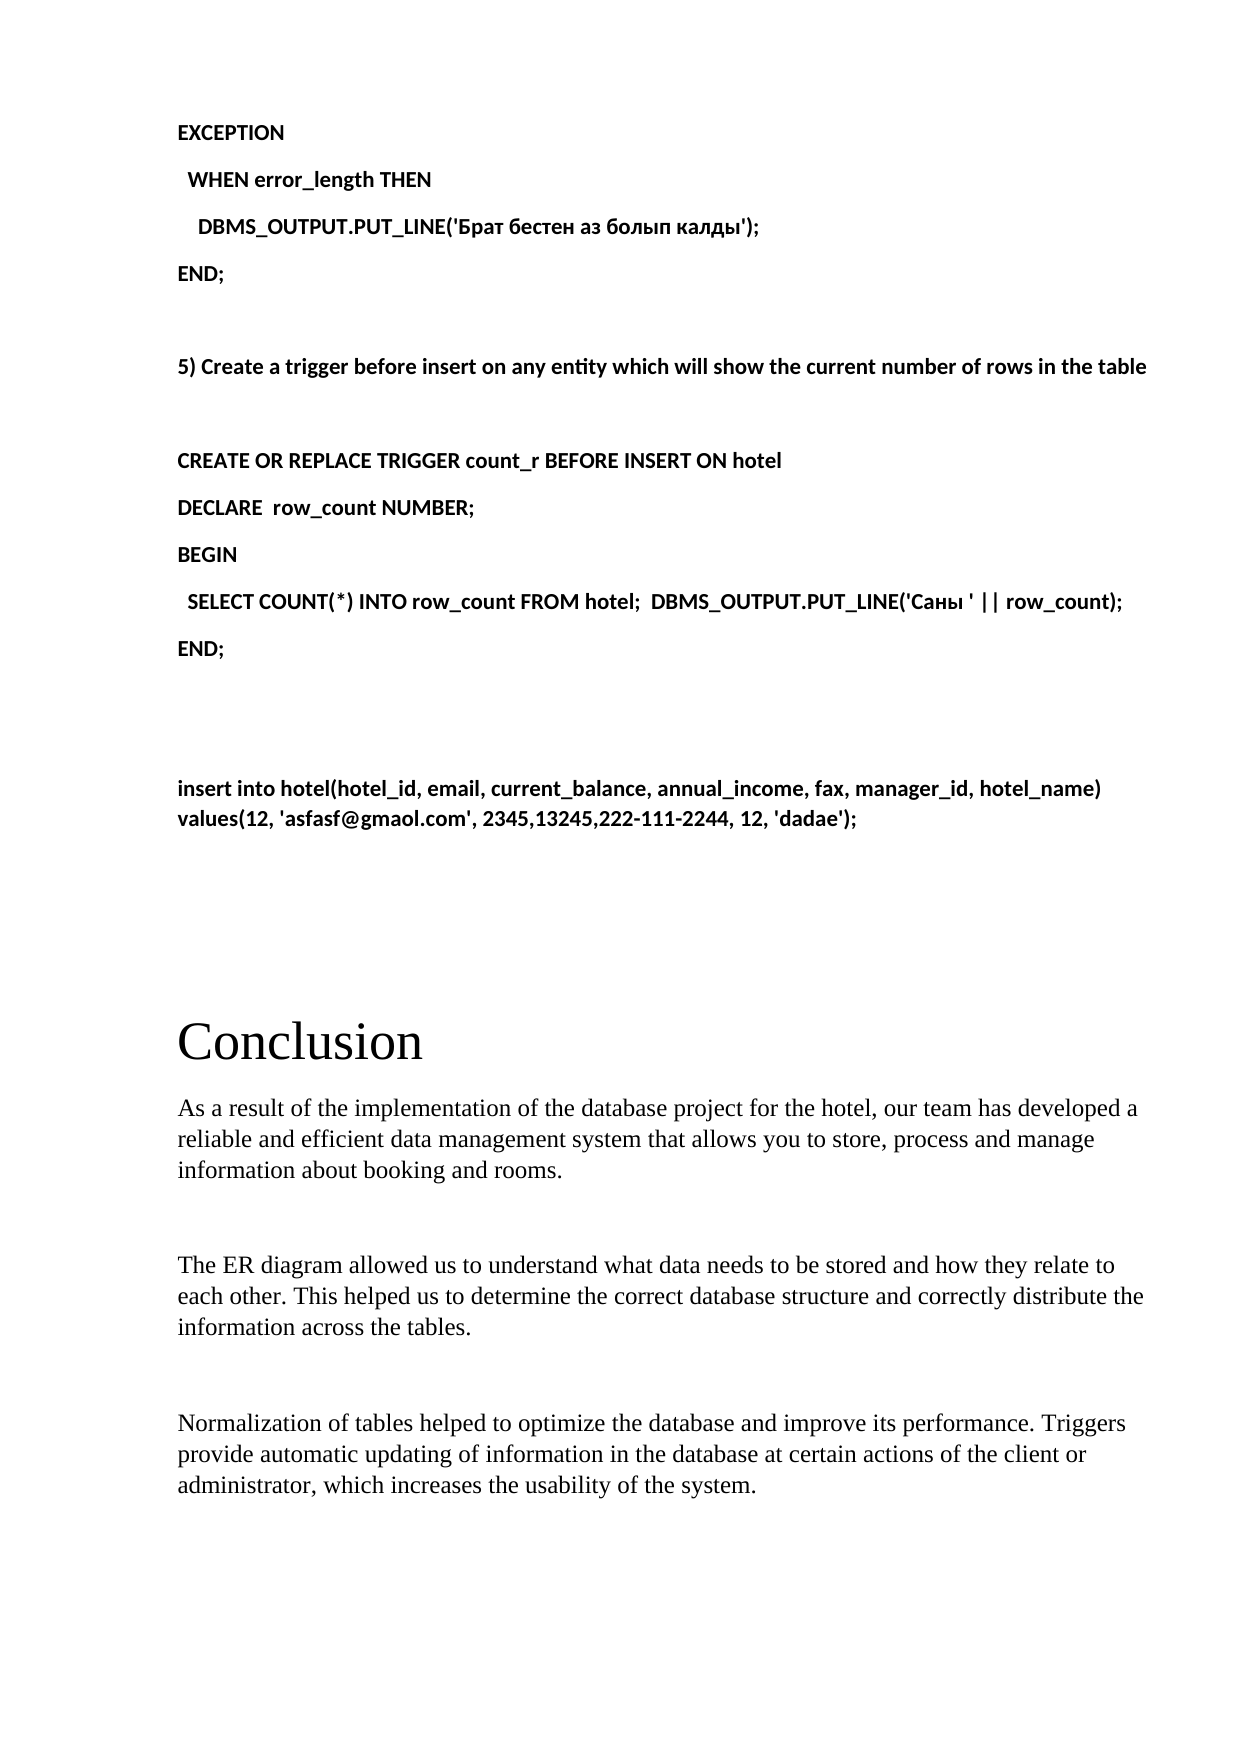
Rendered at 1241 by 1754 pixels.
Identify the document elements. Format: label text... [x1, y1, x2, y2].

text EXCEPTION [177, 118, 1152, 146]
text BEGIN [177, 540, 1152, 568]
text As a result of the implementation of the database project for the hotel, our team has developed a reliable and efficient data management system that allows you to store, process and manage information about booking and rooms. [177, 1093, 1152, 1183]
text SELECT COUNT(*) INTO row_count FROM hotel; DBMS_OUTPUT.PUT_LINE('Саны ' || row_count); [177, 587, 1152, 615]
text The ER diagram allowed us to understand what data needs to be stored and how they relate to each other. This helped us to determine the correct database structure and correctly distribute the information across the tables. [177, 1250, 1152, 1341]
text Conclusion [177, 1009, 1152, 1071]
text WHEN error_length THEN [177, 165, 1152, 193]
text CREATE OR REPLACE TRIGGER count_r BEFORE INSERT ON hotel [177, 446, 1152, 474]
text END; [177, 259, 1152, 287]
text 5) Create a trigger before insert on any entity which will show the current number of rows in the table [177, 352, 1152, 381]
text DECLARE row_count NUMBER; [177, 493, 1152, 521]
text END; [177, 634, 1152, 662]
text DBMS_OUTPUT.PUT_LINE('Брат бестен аз болып калды'); [177, 212, 1152, 240]
text insert into hotel(hotel_id, email, current_balance, annual_income, fax, manager_id, hotel_name) values(12, 'asfasf@gmaol.com', 2345,13245,222-111-2244, 12, 'dadae'); [177, 774, 1152, 833]
text Normalization of tables helped to optimize the database and improve its performance. Triggers provide automatic updating of information in the database at certain actions of the client or administrator, which increases the usability of the system. [177, 1408, 1152, 1498]
